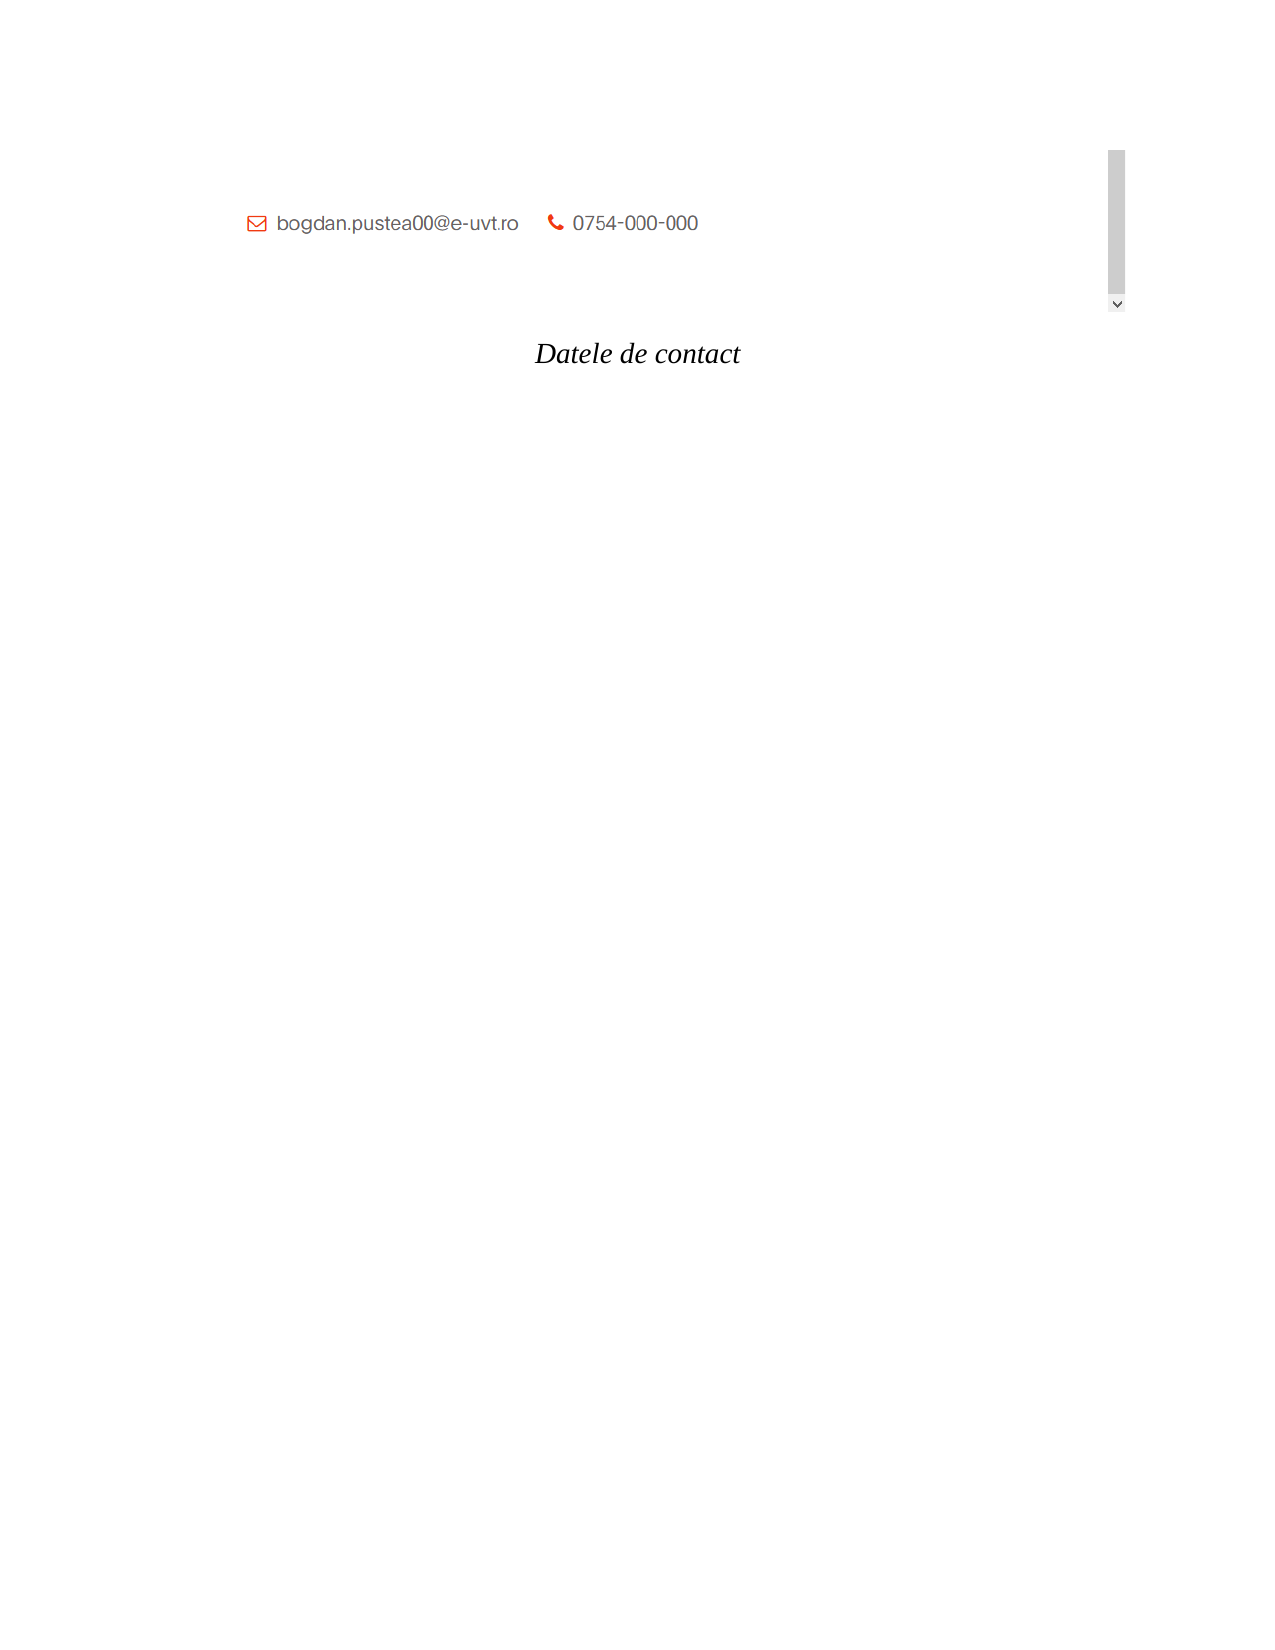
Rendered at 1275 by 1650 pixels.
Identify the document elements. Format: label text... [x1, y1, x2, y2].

picture [150, 150, 1125, 312]
text Datele de contact [150, 336, 1125, 370]
